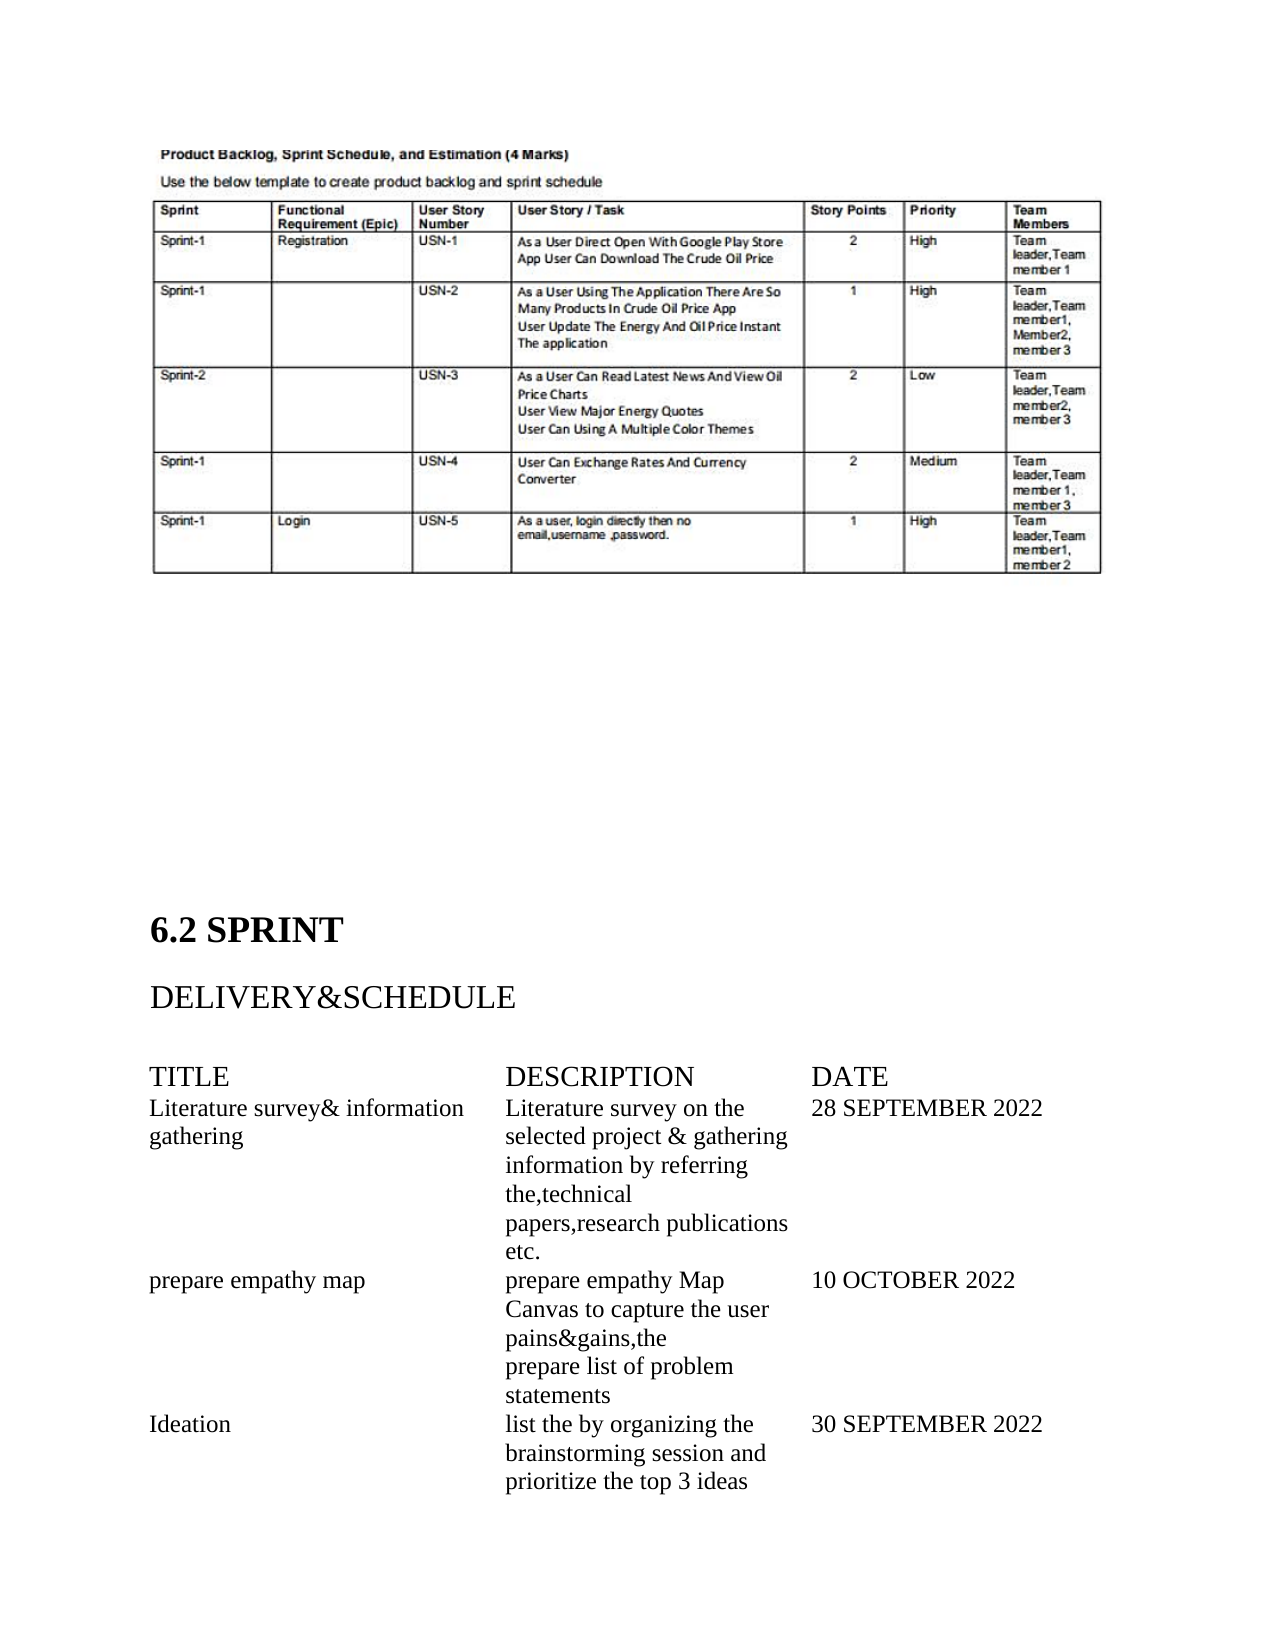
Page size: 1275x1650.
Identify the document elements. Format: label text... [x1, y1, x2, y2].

table_header TITLE [138, 1059, 494, 1093]
table_cell Literature survey& information gathering [138, 1093, 494, 1265]
table_cell 28 SEPTEMBER 2022 [800, 1093, 1125, 1265]
table_header DATE [800, 1059, 1125, 1093]
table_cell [494, 1409, 800, 1495]
text DELIVERY&SCHEDULE [150, 978, 1125, 1016]
table_cell 30 SEPTEMBER 2022 [800, 1409, 1125, 1495]
picture [150, 150, 1141, 687]
table_cell Ideation [138, 1409, 494, 1495]
table_cell 10 OCTOBER 2022 [800, 1265, 1125, 1409]
table_header DESCRIPTION [494, 1059, 800, 1093]
table_cell Literature survey on the selected project & gathering information by referring the,technical papers,research publications etc. [494, 1093, 800, 1265]
text 6.2 SPRINT [150, 908, 1125, 951]
table_cell prepare empathy Map Canvas to capture the user pains&gains,the prepare list of problem statements [494, 1265, 800, 1409]
table_cell prepare empathy map [138, 1265, 494, 1409]
